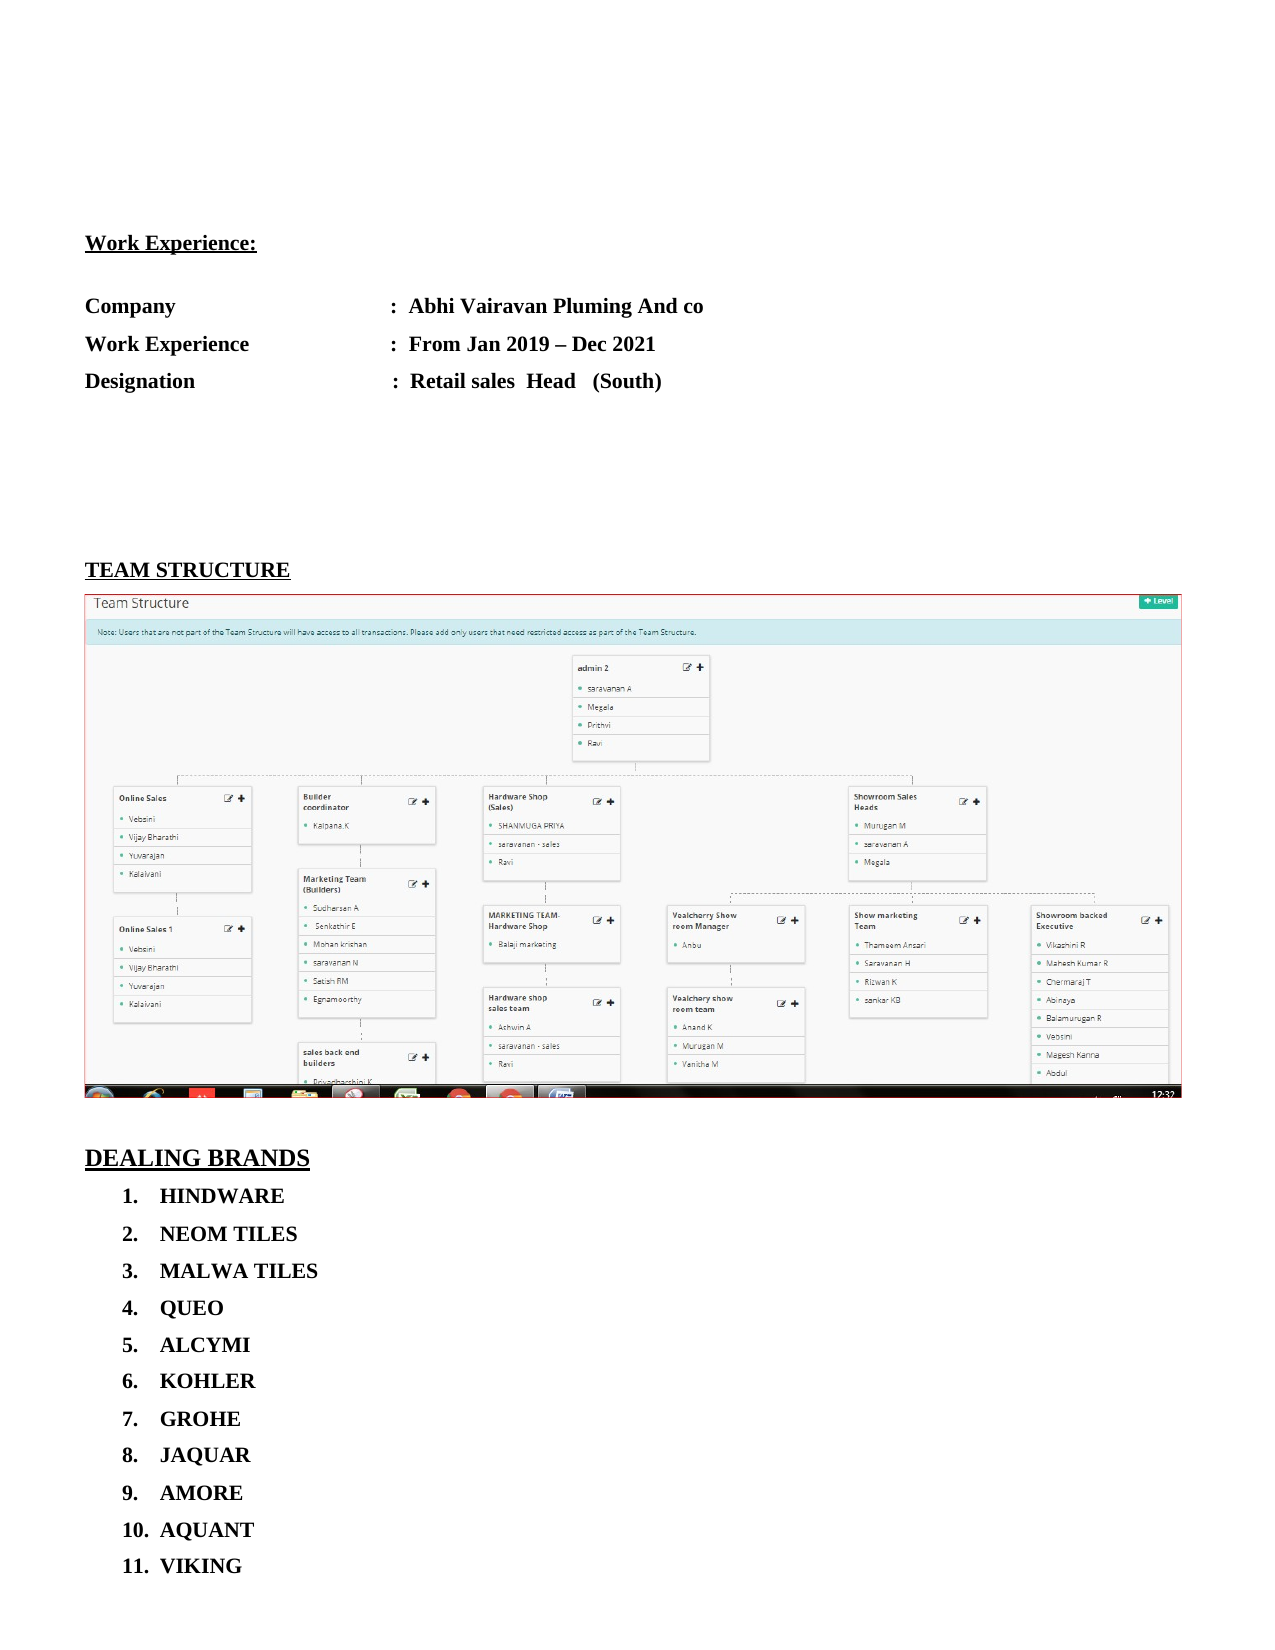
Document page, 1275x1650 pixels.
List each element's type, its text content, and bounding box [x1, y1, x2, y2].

list AQUANT [122, 1517, 1194, 1542]
list QUEO [122, 1294, 1194, 1320]
subtitle DEALING BRANDS [84, 1143, 1194, 1172]
list ALCYMI [122, 1332, 1194, 1357]
list VIKING [122, 1553, 1194, 1578]
list NEOM TILES [122, 1221, 1194, 1246]
list GROHE [122, 1406, 1194, 1431]
list MALWA TILES [122, 1258, 1194, 1283]
text Work Experience: [84, 229, 1194, 255]
text Work Experience : From Jan 2019 – Dec 2021 [84, 331, 1194, 356]
text Designation : Retail sales Head (South) [84, 368, 1194, 393]
list JAQUAR [122, 1442, 1194, 1468]
list AMORE [122, 1479, 1194, 1505]
text Company : Abhi Vairavan Pluming And co [84, 293, 1194, 318]
picture [84, 594, 1182, 1098]
list HINDWARE [122, 1183, 1194, 1209]
text TEAM STRUCTURE [84, 557, 1194, 582]
list KOHLER [122, 1368, 1194, 1394]
